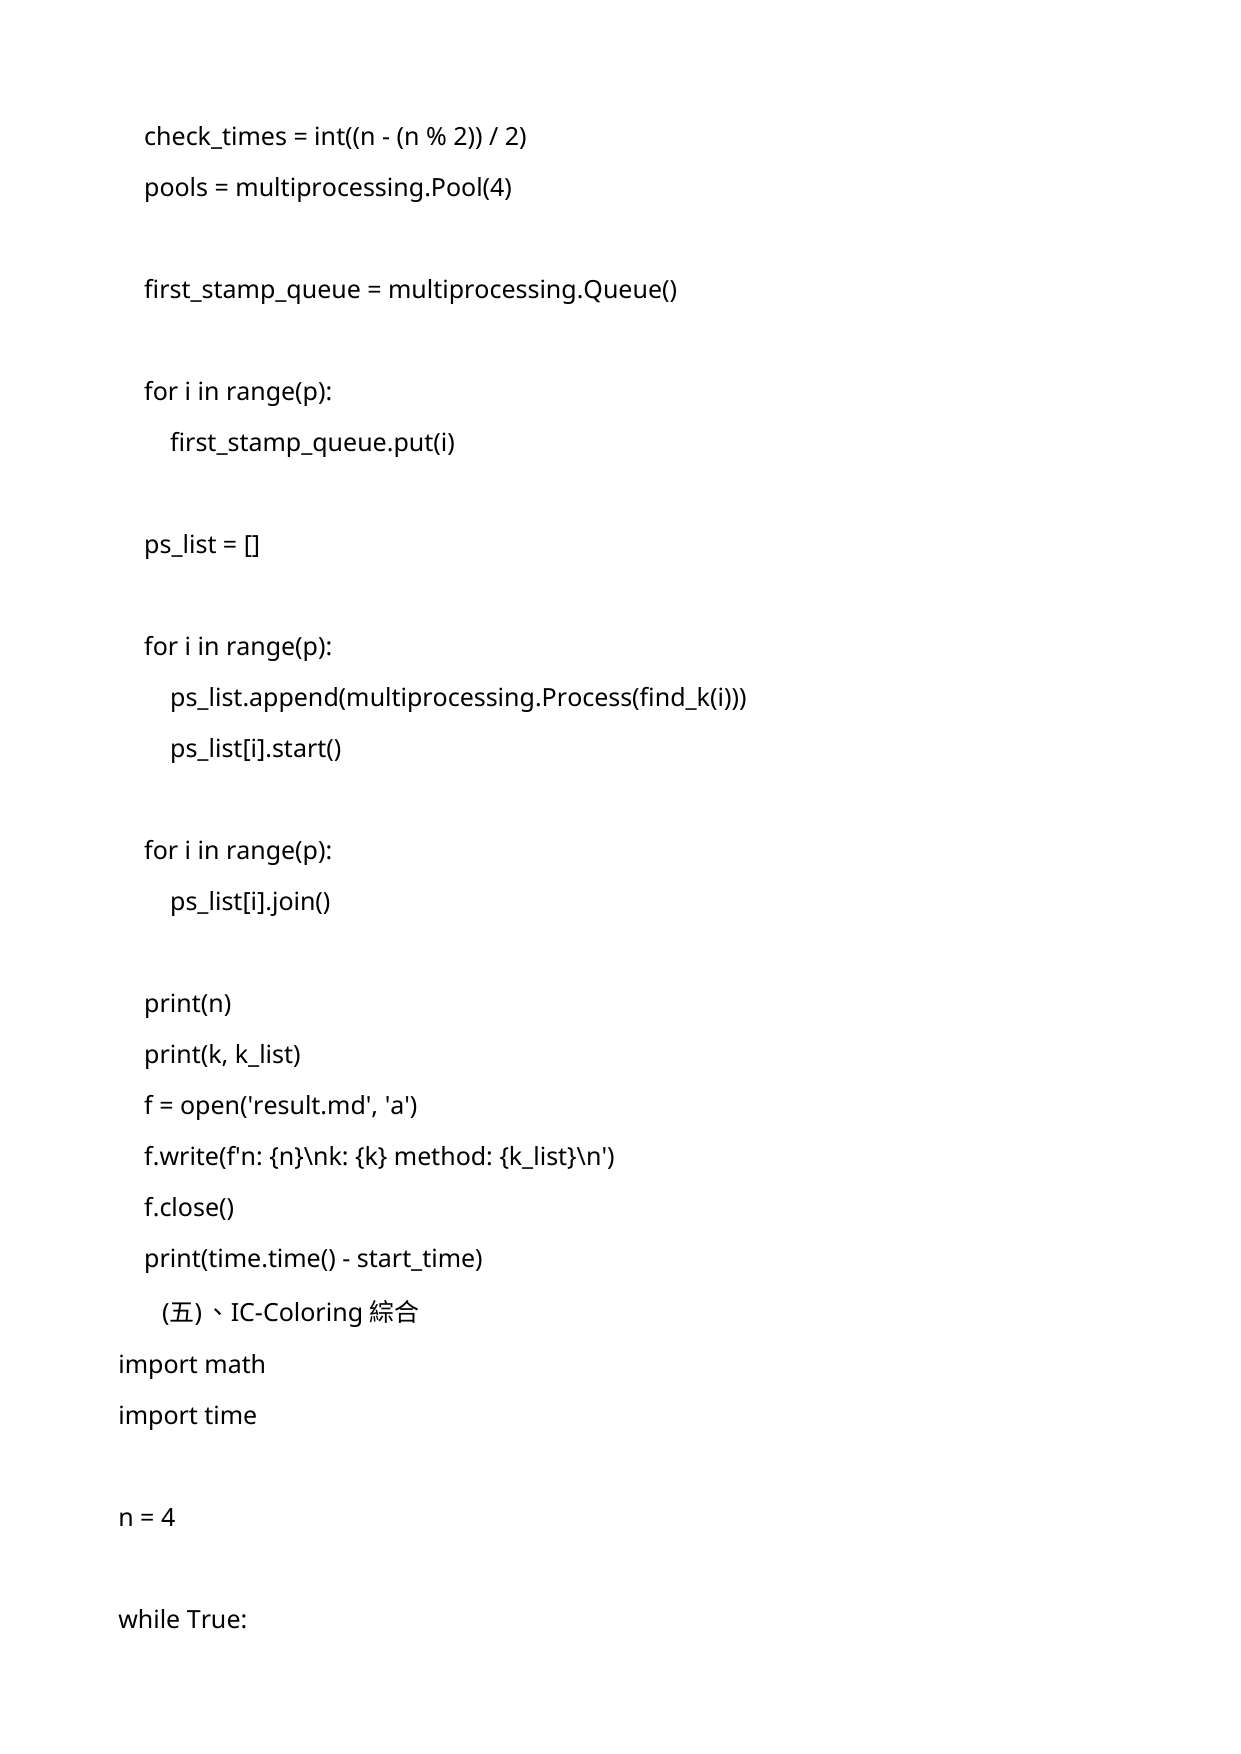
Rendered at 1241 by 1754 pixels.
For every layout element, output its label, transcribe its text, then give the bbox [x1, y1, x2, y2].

list first_stamp_queue = multiprocessing.Queue() [118, 271, 1122, 305]
list ps_list[i].start() [118, 731, 1122, 765]
list print(n) [118, 986, 1122, 1020]
list print(time.time() - start_time) [118, 1241, 1122, 1275]
list import math [118, 1346, 1122, 1381]
list first_stamp_queue.put(i) [118, 424, 1122, 458]
list 、IC-Coloring 綜合 [118, 1292, 1122, 1328]
list for i in range(p): [118, 628, 1122, 663]
list ps_list = [] [118, 526, 1122, 561]
list ps_list[i].join() [118, 884, 1122, 918]
list f.close() [118, 1190, 1122, 1224]
list for i in range(p): [118, 833, 1122, 867]
list n = 4 [118, 1499, 1122, 1534]
list import time [118, 1397, 1122, 1432]
list f.write(f'n: {n}\nk: {k} method: {k_list}\n') [118, 1139, 1122, 1173]
list pools = multiprocessing.Pool(4) [118, 169, 1122, 203]
list ps_list.append(multiprocessing.Process(find_k(i))) [118, 679, 1122, 714]
list while True: [118, 1602, 1122, 1636]
list check_times = int((n - (n % 2)) / 2) [118, 118, 1122, 152]
list print(k, k_list) [118, 1037, 1122, 1071]
list f = open('result.md', 'a') [118, 1088, 1122, 1122]
list for i in range(p): [118, 373, 1122, 407]
